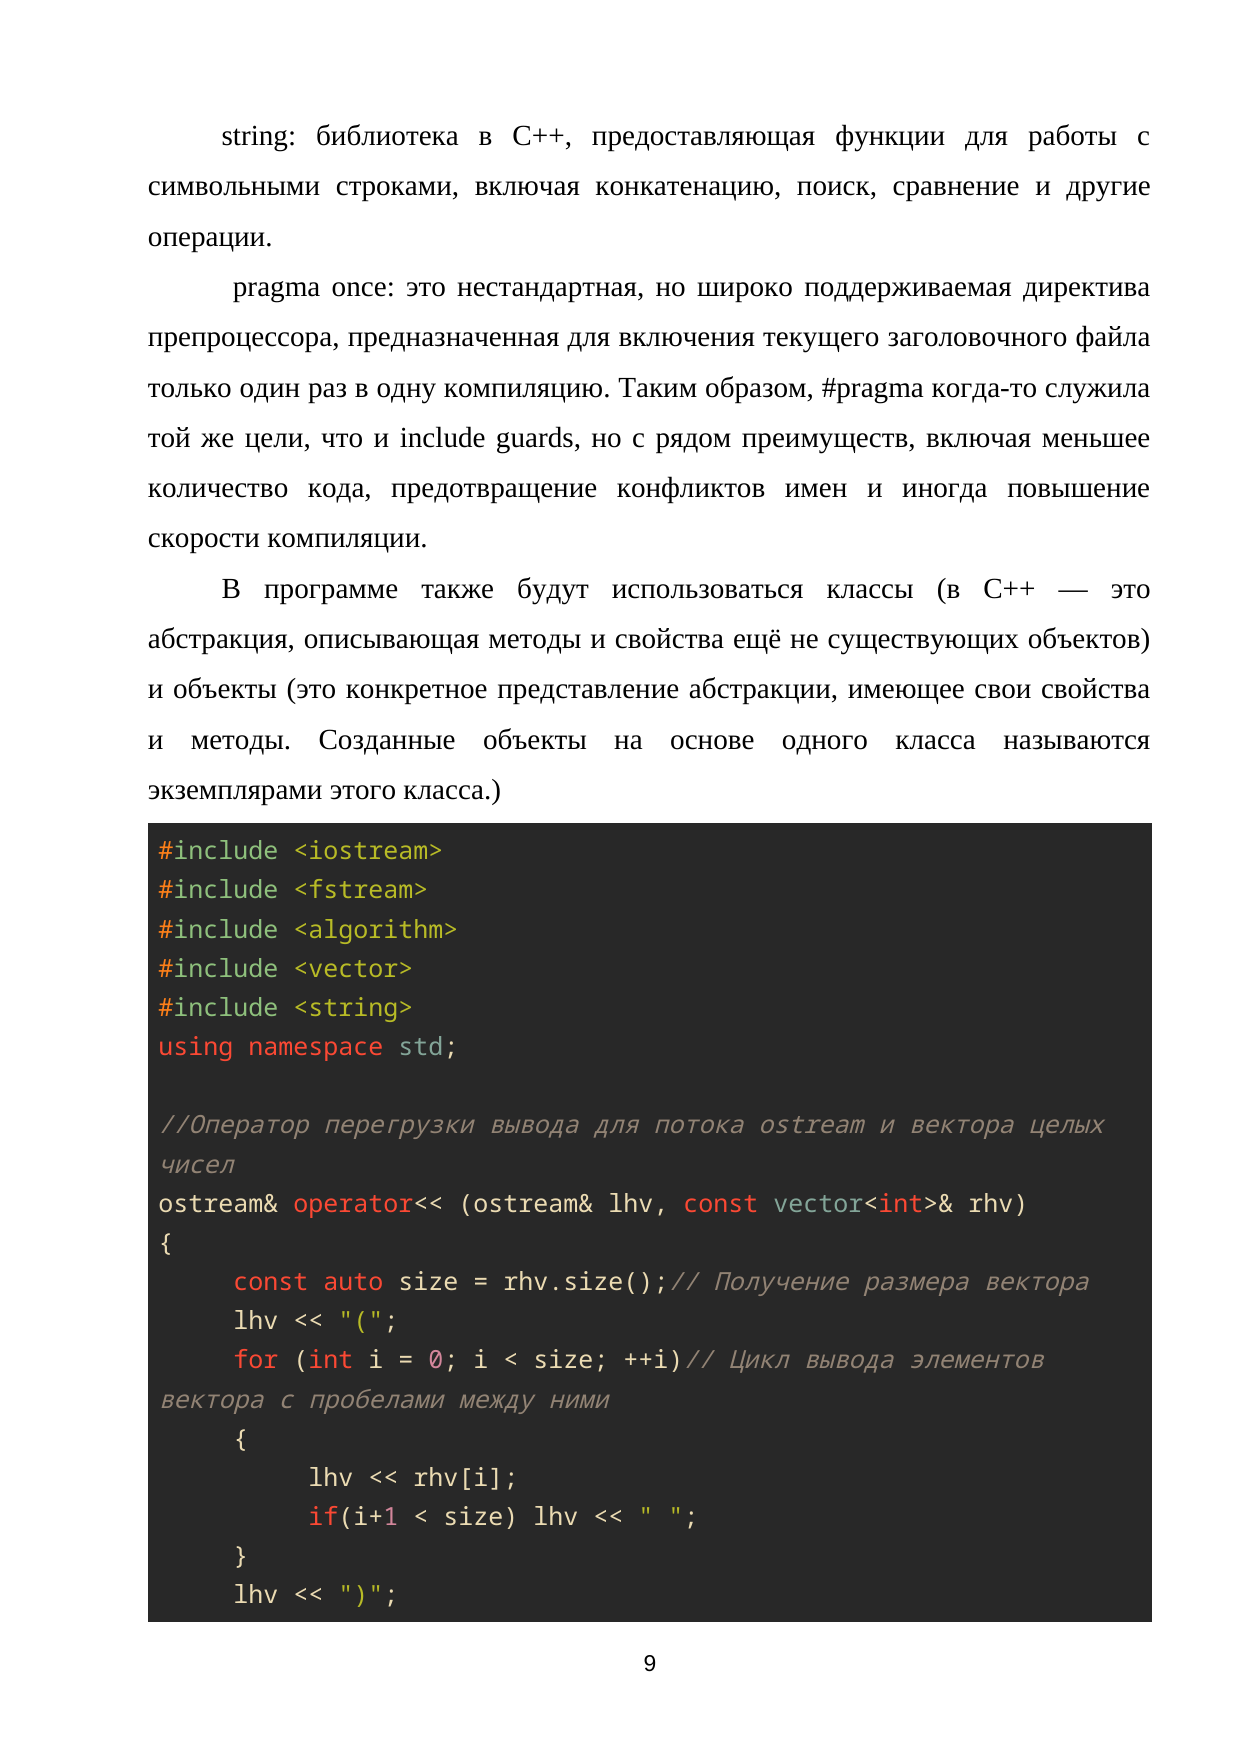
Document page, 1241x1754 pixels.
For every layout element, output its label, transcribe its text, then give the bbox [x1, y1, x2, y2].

text В программе также будут использоваться классы (в C++ — это абстракция, описывающая методы и свойства ещё не существующих объектов) и объекты (это конкретное представление абстракции, имеющее свои свойства и методы. Созданные объекты на основе одного класса называются экземплярами этого класса.) [148, 571, 1152, 806]
text pragma once: это нестандартная, но широко поддерживаемая директива препроцессора, предназначенная для включения текущего заголовочного файла только один раз в одну компиляцию. Таким образом, #pragma когда-то служила той же цели, что и include guards, но с рядом преимуществ, включая меньшее количество кода, предотвращение конфликтов имен и иногда повышение скорости компиляции. [148, 269, 1152, 554]
text string: библиотека в C++, предоставляющая функции для работы с символьными строками, включая конкатенацию, поиск, сравнение и другие операции. [148, 118, 1152, 252]
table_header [148, 823, 1152, 1622]
